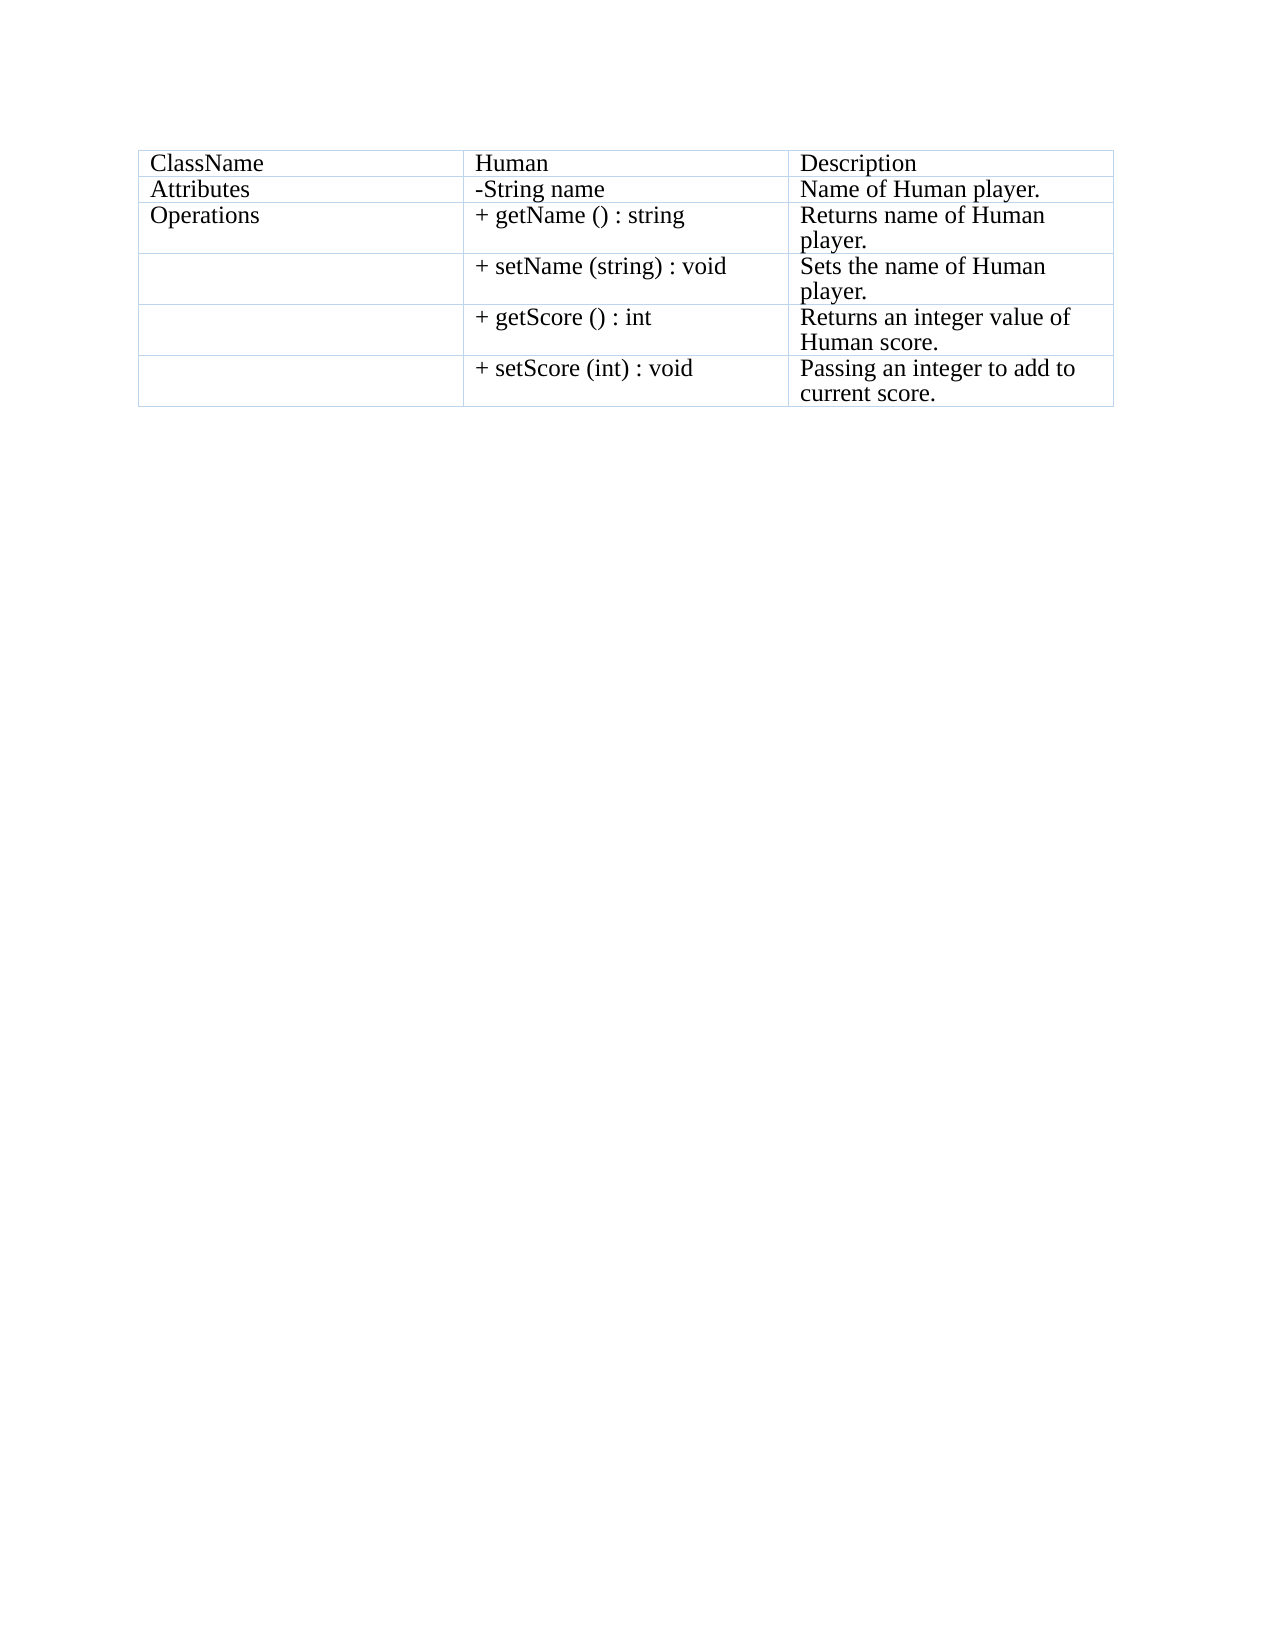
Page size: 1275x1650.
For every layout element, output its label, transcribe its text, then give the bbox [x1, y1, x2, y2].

table_cell [139, 305, 463, 355]
table_cell Sets the name of Human player. [789, 254, 1113, 304]
table_cell + getScore () : int [464, 305, 788, 355]
table_cell Attributes [139, 177, 463, 202]
table_cell -String name [464, 177, 788, 202]
table_cell Returns name of Human player. [789, 203, 1113, 253]
table_cell + setScore (int) : void [464, 356, 788, 406]
table_cell Operations [139, 203, 463, 253]
table_cell Passing an integer to add to current score. [789, 356, 1113, 406]
table_cell + setName (string) : void [464, 254, 788, 304]
table_cell Name of Human player. [789, 177, 1113, 202]
table_cell Returns an integer value of Human score. [789, 305, 1113, 355]
table_header ClassName [139, 151, 463, 176]
table_header Description [789, 151, 1113, 176]
table_cell [139, 254, 463, 304]
table_cell [139, 356, 463, 406]
table_header Human [464, 151, 788, 176]
table_cell + getName () : string [464, 203, 788, 253]
